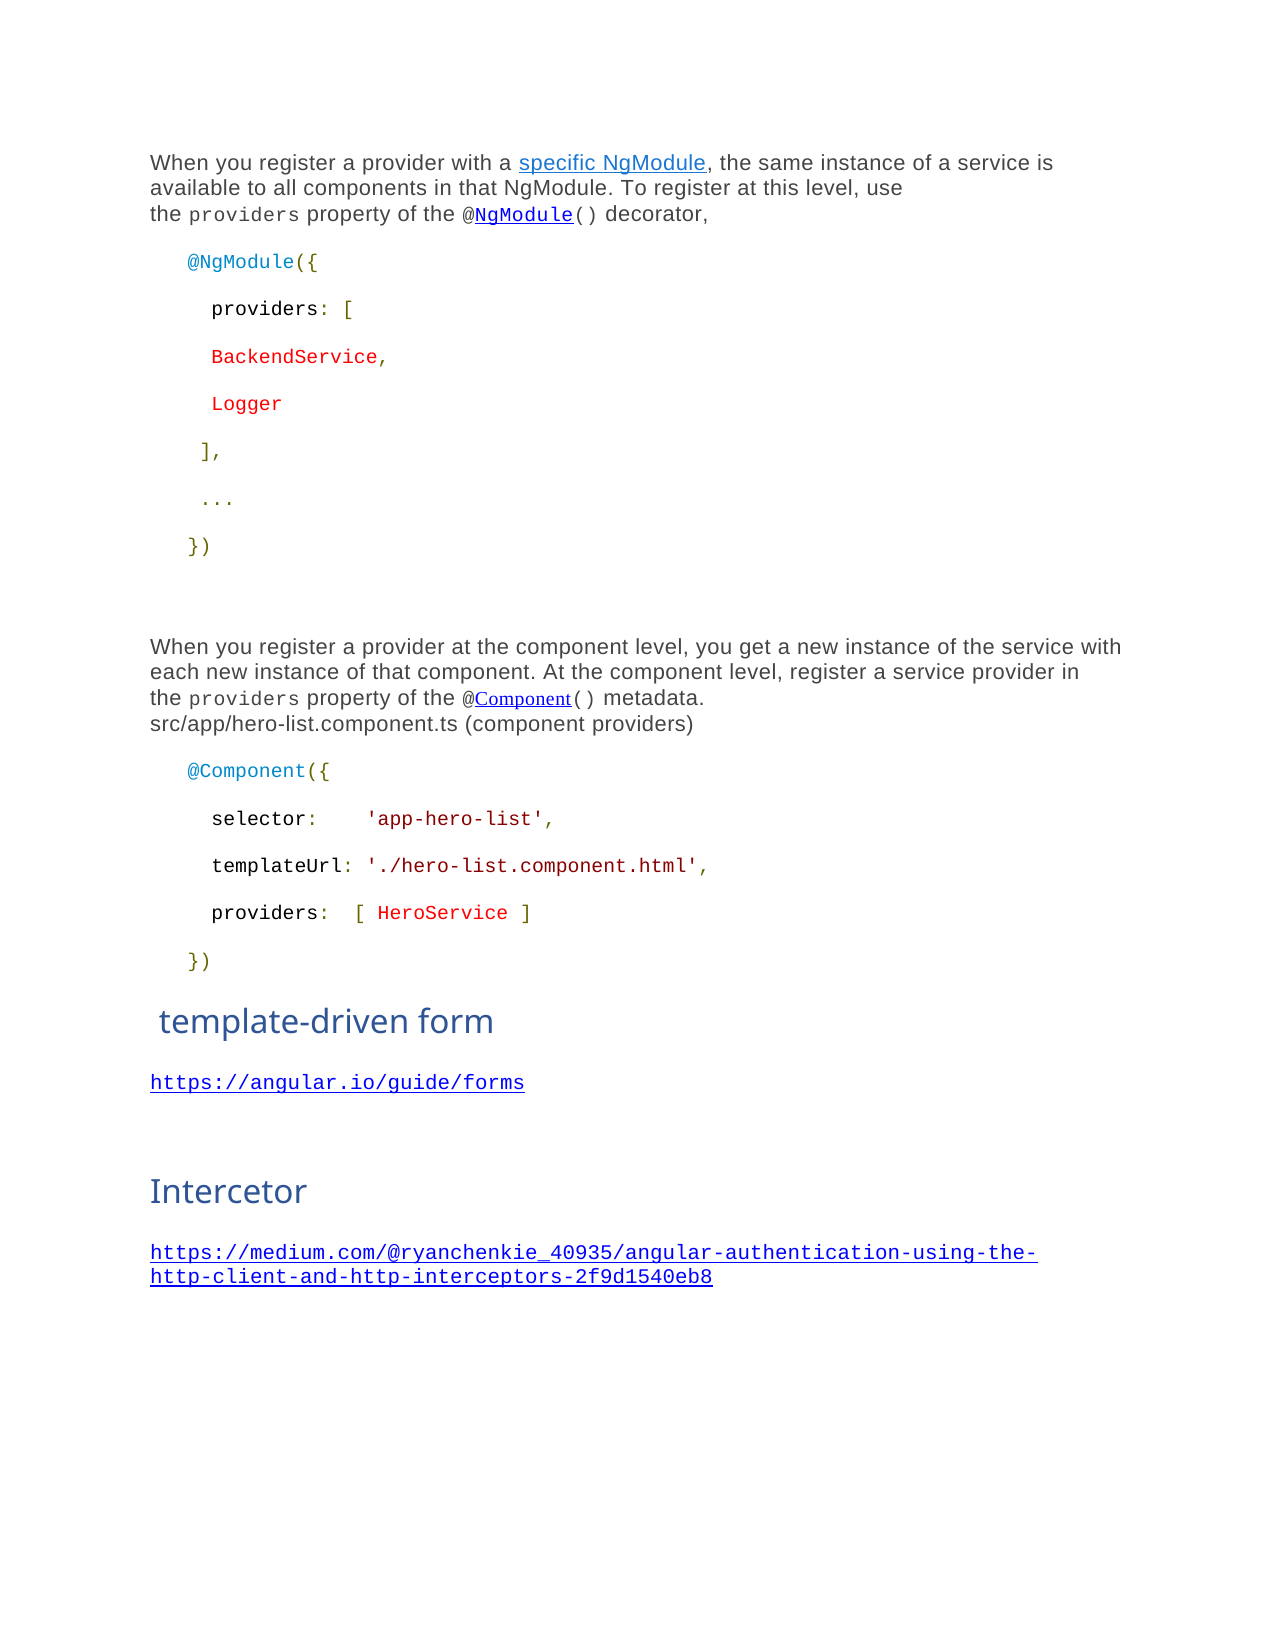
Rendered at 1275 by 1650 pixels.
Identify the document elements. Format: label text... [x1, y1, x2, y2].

subtitle template-driven form [150, 998, 1125, 1043]
text }) [187, 951, 1087, 973]
text https://medium.com/@ryanchenkie_40935/angular-authentication-using-the-http-client-and-http-interceptors-2f9d1540eb8 [150, 1242, 1087, 1289]
text https://angular.io/guide/forms [150, 1072, 1087, 1096]
text selector: 'app-hero-list', [187, 808, 1087, 831]
text BackendService, [187, 347, 1087, 369]
text When you register a provider at the component level, you get a new instance of the service with each new instance of that component. At the component level, register a service provider in the providers property of the @Component() metadata. [150, 634, 1125, 711]
text When you register a provider with a specific NgModule, the same instance of a service is available to all components in that NgModule. To register at this level, use the providers property of the @NgModule() decorator, [150, 150, 1125, 227]
text src/app/hero-list.component.ts (component providers) [150, 711, 1125, 736]
text }) [187, 536, 1087, 559]
subtitle Intercetor [150, 1168, 1125, 1213]
text ... [187, 489, 1087, 511]
text Logger [187, 394, 1087, 416]
text providers: [ [187, 299, 1087, 322]
text ], [187, 441, 1087, 464]
text templateUrl: './hero-list.component.html', [187, 856, 1087, 878]
text @Component({ [187, 761, 1087, 783]
text providers: [ HeroService ] [187, 903, 1087, 926]
text @NgModule({ [187, 252, 1087, 274]
